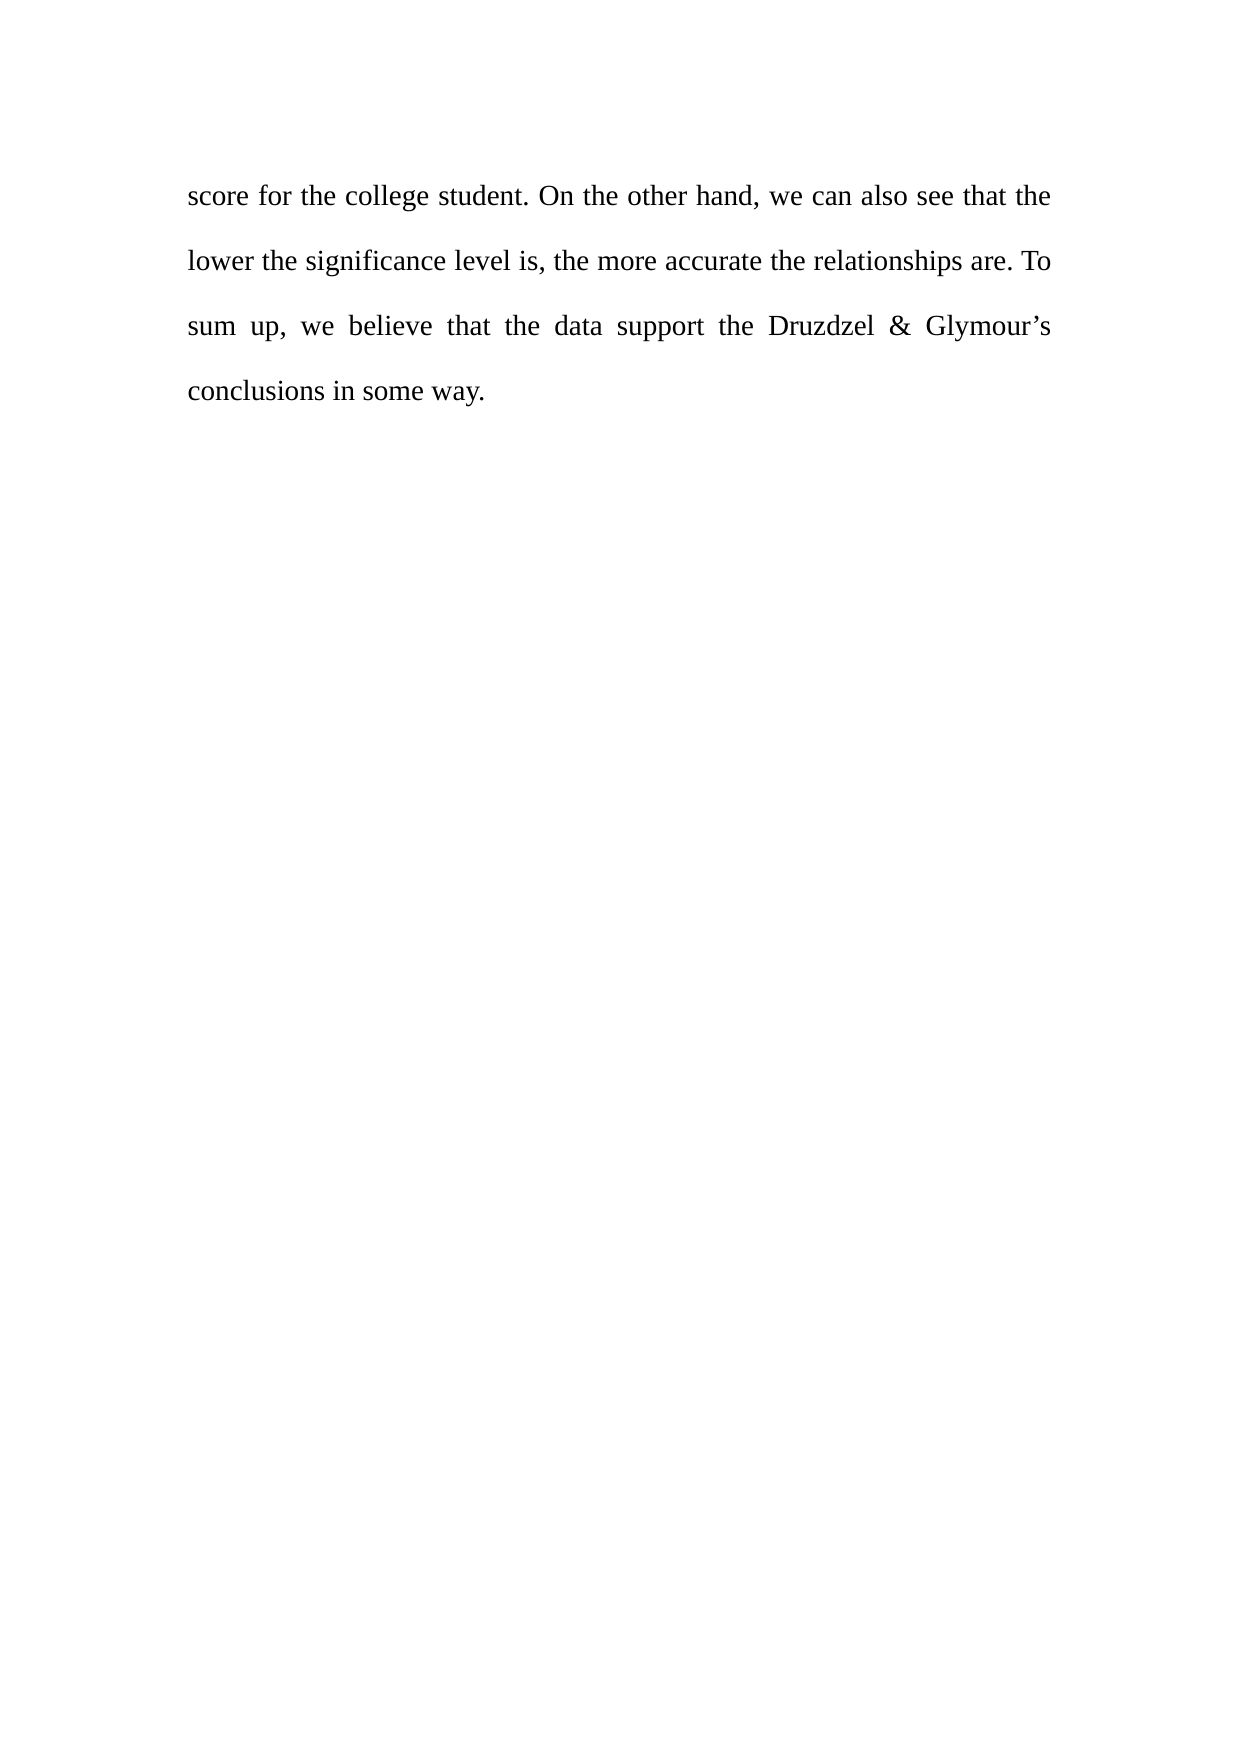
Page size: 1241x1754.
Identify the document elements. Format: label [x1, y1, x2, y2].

text [187, 162, 1053, 422]
